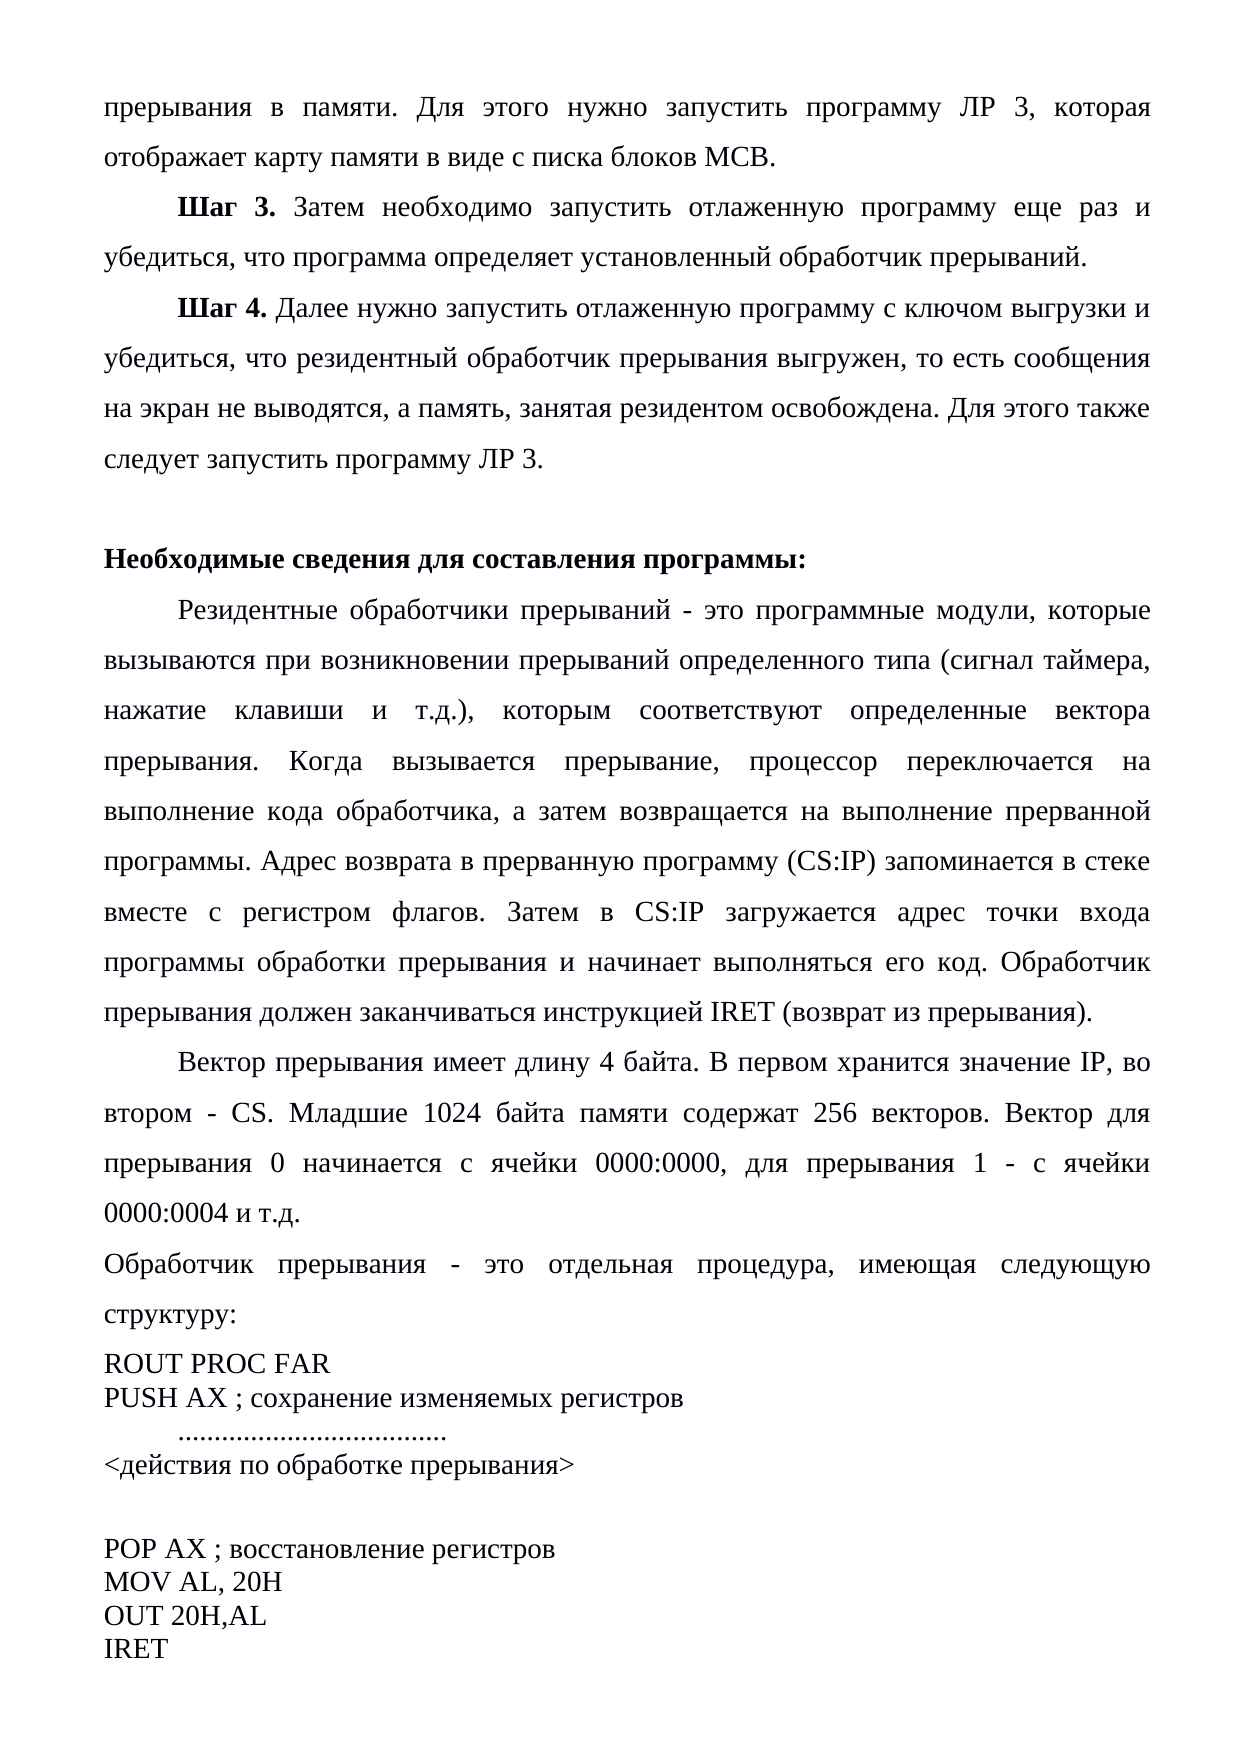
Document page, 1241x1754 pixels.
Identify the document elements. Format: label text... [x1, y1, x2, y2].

text Шаг 3. Затем необходимо запустить отлаженную программу еще раз и убедиться, что программа определяет установленный обработчик прерываний. [103, 189, 1152, 273]
text Обработчик прерывания - это отдельная процедура, имеющая следующую структуру: [103, 1246, 1152, 1330]
text Резидентные обработчики прерываний - это программные модули, которые вызываются при возникновении прерываний определенного типа (сигнал таймера, нажатие клавиши и т.д.), которым соответствуют определенные вектора прерывания. Когда вызывается прерывание, процессор переключается на выполнение кода обработчика, а затем возвращается на выполнение прерванной программы. Адрес возврата в прерванную программу (CS:IP) запоминается в стеке вместе с регистром флагов. Затем в CS:IP загружается адрес точки входа программы обработки прерывания и начинает выполняться его код. Обработчик прерывания должен заканчиваться инструкцией IRET (возврат из прерывания). [103, 592, 1152, 1028]
text ROUT PROC FAR [103, 1346, 1152, 1380]
text Вектор прерывания имеет длину 4 байта. В первом хранится значение IP, во втором - CS. Младшие 1024 байта памяти содержат 256 векторов. Вектор для прерывания 0 начинается с ячейки 0000:0000, для прерывания 1 - с ячейки 0000:0004 и т.д. [103, 1044, 1152, 1229]
text Шаг 4. Далее нужно запустить отлаженную программу с ключом выгрузки и убедиться, что резидентный обработчик прерывания выгружен, то есть сообщения на экран не выводятся, а память, занятая резидентом освобождена. Для этого также следует запустить программу ЛР 3. [103, 290, 1152, 474]
text MOV AL, 20H [103, 1564, 1152, 1598]
text POP AX ; восстановление регистров [103, 1531, 1152, 1564]
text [103, 89, 1152, 172]
text Необходимые сведения для составления программы: [103, 541, 1152, 575]
text <действия по обработке прерывания> [103, 1447, 1152, 1481]
text PUSH AX ; сохранение изменяемых регистров [103, 1380, 1152, 1413]
text ..................................... [103, 1413, 1152, 1447]
text IRET [103, 1632, 1152, 1665]
text OUT 20H,AL [103, 1598, 1152, 1632]
